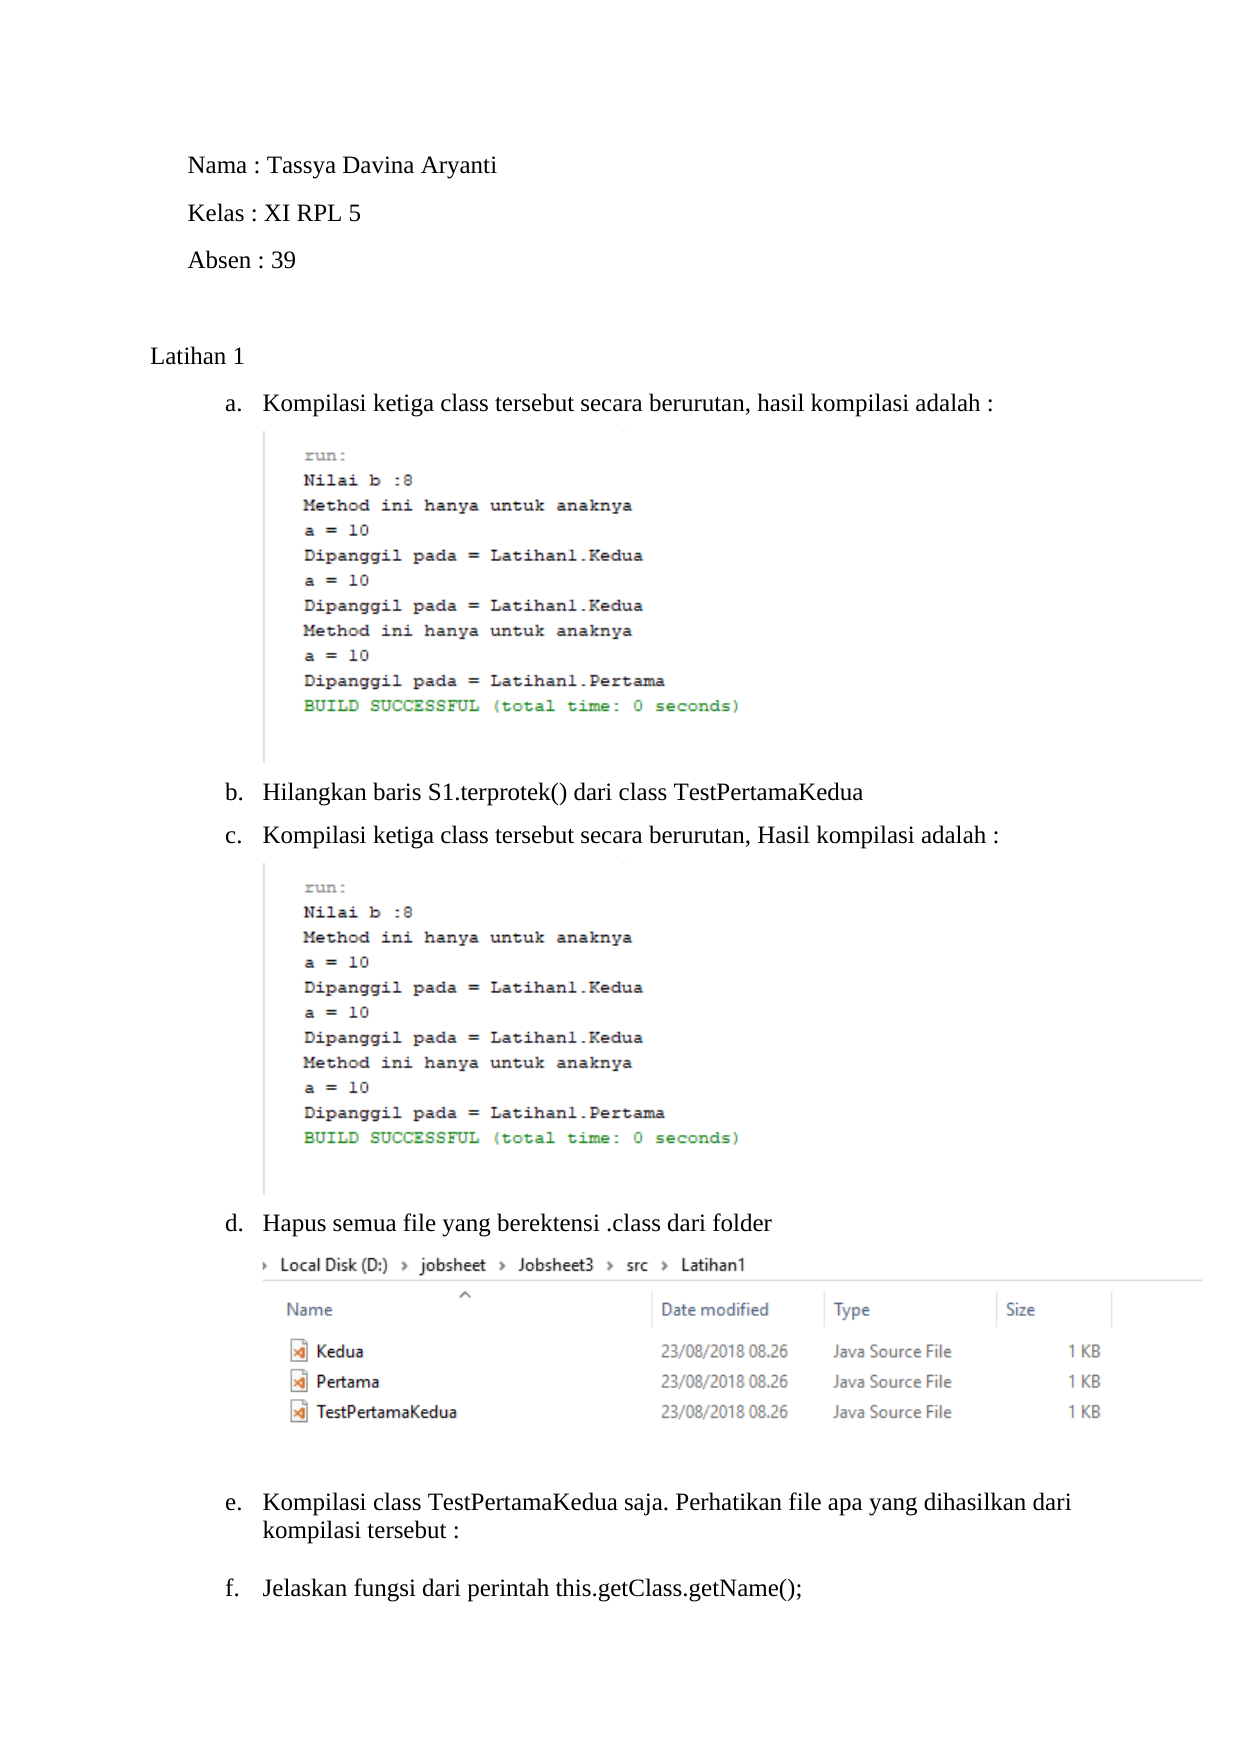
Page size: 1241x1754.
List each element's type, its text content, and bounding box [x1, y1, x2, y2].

picture [262, 863, 830, 1195]
list Kompilasi ketiga class tersebut secara berurutan, hasil kompilasi adalah : [225, 388, 1090, 417]
list Kompilasi class TestPertamaKedua saja. Perhatikan file apa yang dihasilkan dari kompilasi tersebut : [225, 1487, 1090, 1544]
list Kompilasi ketiga class tersebut secara berurutan, Hasil kompilasi adalah : [225, 820, 1090, 849]
picture [262, 431, 830, 763]
text Absen : 39 [187, 245, 1090, 274]
list Jelaskan fungsi dari perintah this.getClass.getName(); [225, 1573, 1090, 1602]
picture [262, 1251, 1203, 1473]
text Latihan 1 [150, 341, 1090, 369]
text Kelas : XI RPL 5 [187, 198, 1090, 226]
list Hapus semua file yang berektensi .class dari folder [225, 1208, 1090, 1237]
text Nama : Tassya Davina Aryanti [187, 150, 1090, 179]
list Hilangkan baris S1.terprotek() dari class TestPertamaKedua [225, 777, 1090, 806]
